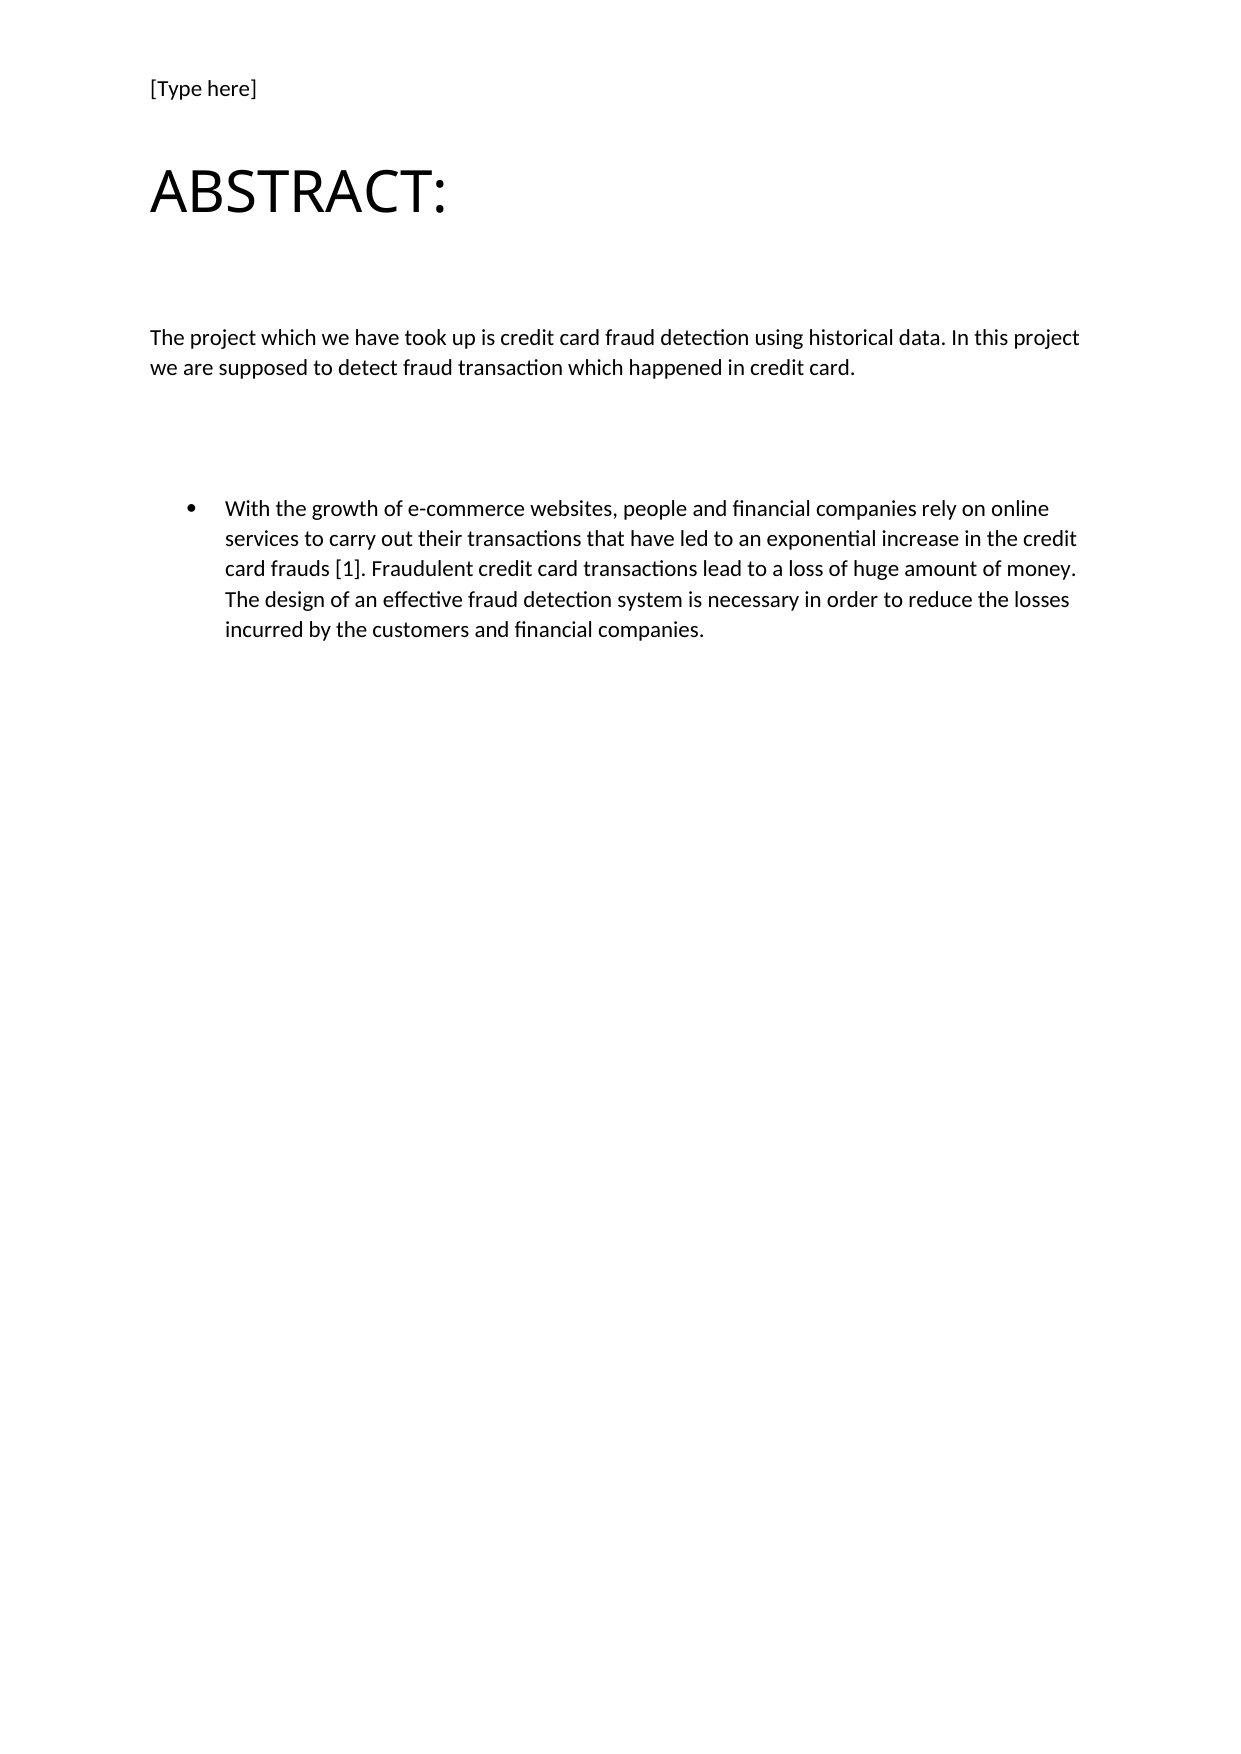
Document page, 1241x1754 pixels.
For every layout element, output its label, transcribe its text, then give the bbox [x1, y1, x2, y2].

title ABSTRACT: [150, 150, 1090, 229]
text The project which we have took up is credit card fraud detection using historical data. In this project we are supposed to detect fraud transaction which happened in credit card. [150, 323, 1090, 381]
list With the growth of e-commerce websites, people and financial companies rely on online services to carry out their transactions that have led to an exponential increase in the credit card frauds [1]. Fraudulent credit card transactions lead to a loss of huge amount of money. The design of an effective fraud detection system is necessary in order to reduce the losses incurred by the customers and financial companies. [187, 494, 1090, 643]
